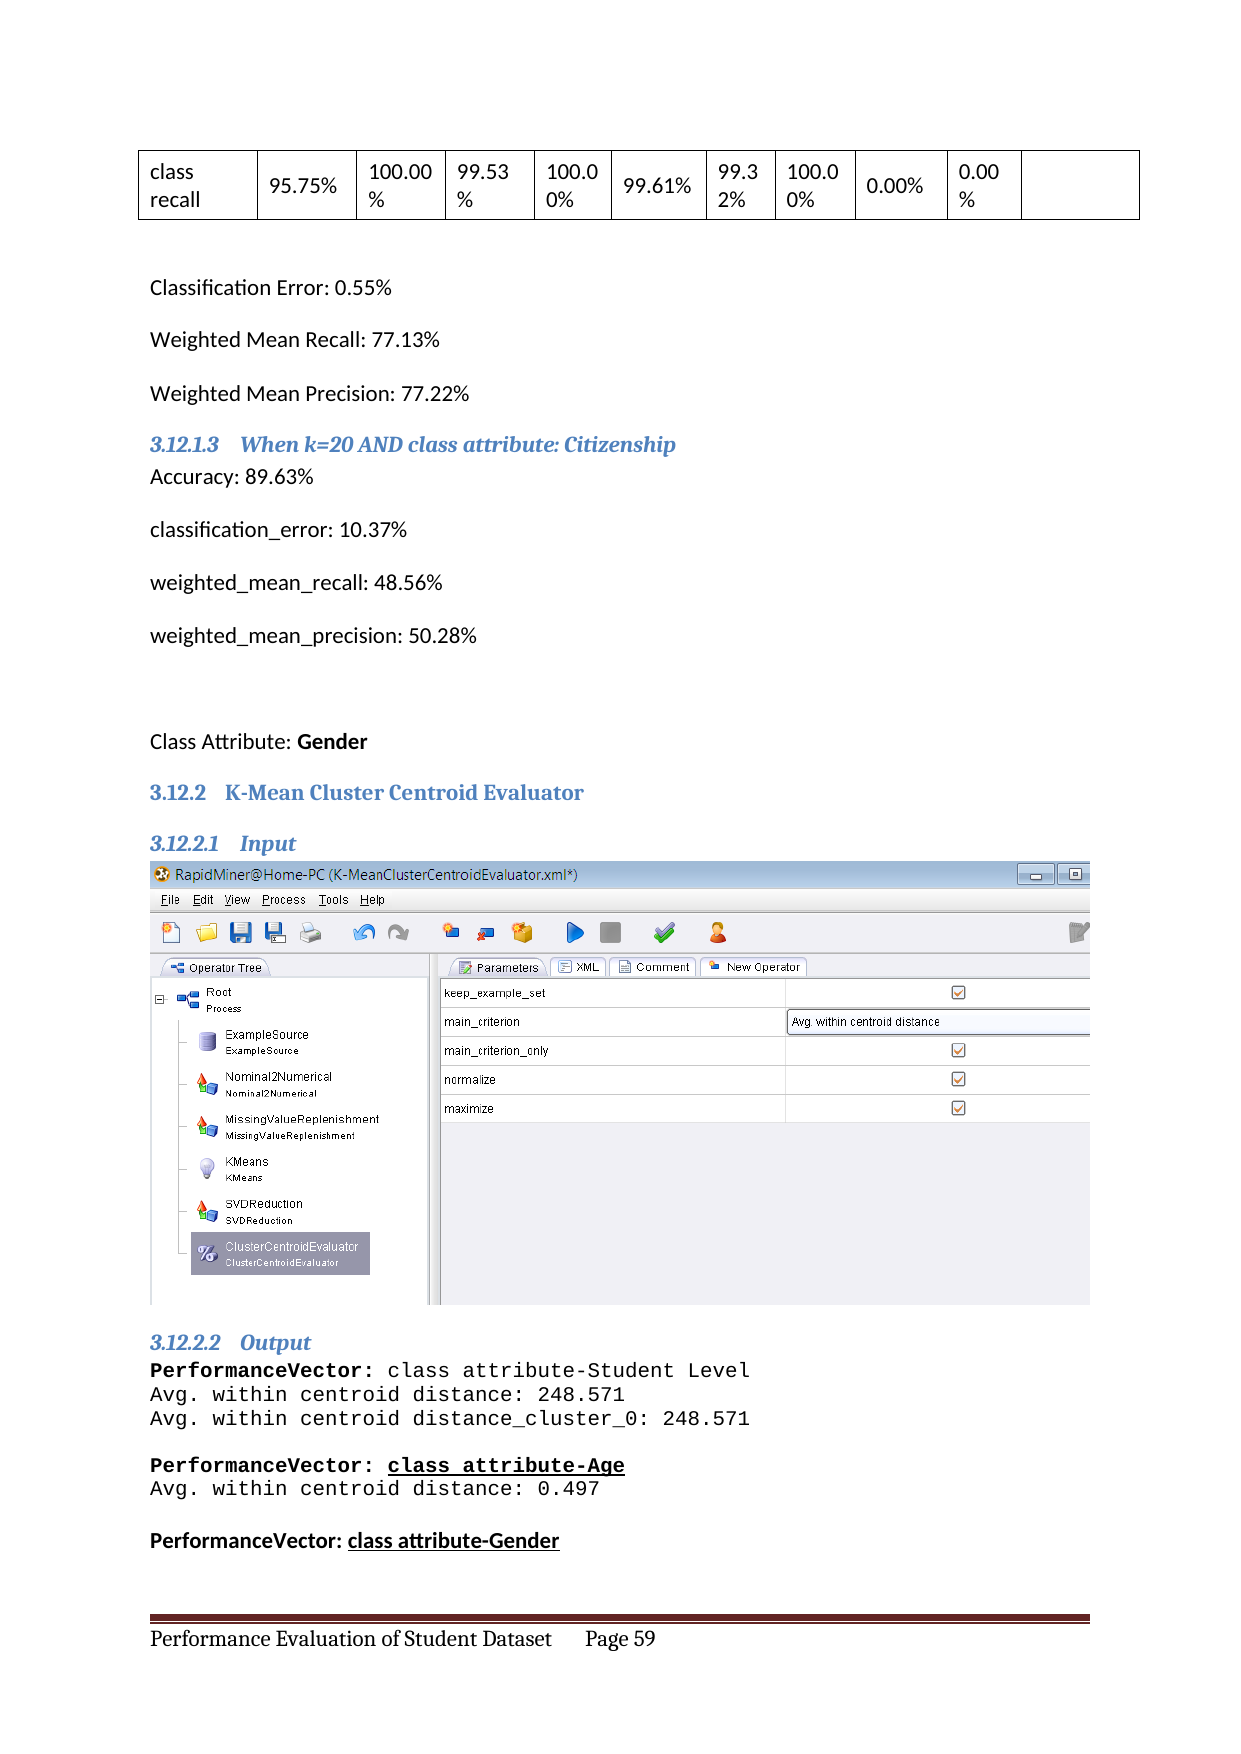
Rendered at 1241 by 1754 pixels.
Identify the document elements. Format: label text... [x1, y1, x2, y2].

text Class Attribute: Gender [150, 727, 1090, 755]
table_cell class recall [139, 151, 257, 218]
text Accuracy: 89.63% [150, 462, 1090, 490]
table_cell 99.61% [612, 151, 706, 218]
table_cell [1022, 151, 1139, 218]
table_cell 99.53% [446, 151, 534, 218]
text PerformanceVector: class attribute-Age Avg. within centroid distance: 0.497 [150, 1431, 1090, 1502]
text PerformanceVector: class attribute-Student Level Avg. within centroid distance: 248.571 Avg. within centroid distance_cluster_0: 248.571 [150, 1360, 1090, 1431]
picture [150, 861, 1090, 1305]
subtitle When k=20 AND class attribute: Citizenship [150, 432, 1090, 458]
table_cell 0.00% [856, 151, 947, 218]
text Weighted Mean Recall: 77.13% [150, 326, 1090, 354]
table_cell 100.00% [535, 151, 611, 218]
table_cell 0.00% [948, 151, 1021, 218]
text weighted_mean_recall: 48.56% [150, 568, 1090, 596]
text weighted_mean_precision: 50.28% [150, 621, 1090, 649]
table_cell 100.00% [776, 151, 855, 218]
text classification_error: 10.37% [150, 515, 1090, 543]
subtitle Output [150, 1330, 1090, 1356]
table_cell 95.75% [258, 151, 356, 218]
table_cell 99.32% [707, 151, 775, 218]
text Weighted Mean Precision: 77.22% [150, 379, 1090, 407]
subtitle K-Mean Cluster Centroid Evaluator [150, 780, 1090, 806]
subtitle Input [150, 831, 1090, 857]
text Classification Error: 0.55% [150, 273, 1090, 301]
table_cell 100.00% [357, 151, 445, 218]
text PerformanceVector: class attribute-Gender [150, 1526, 1090, 1554]
